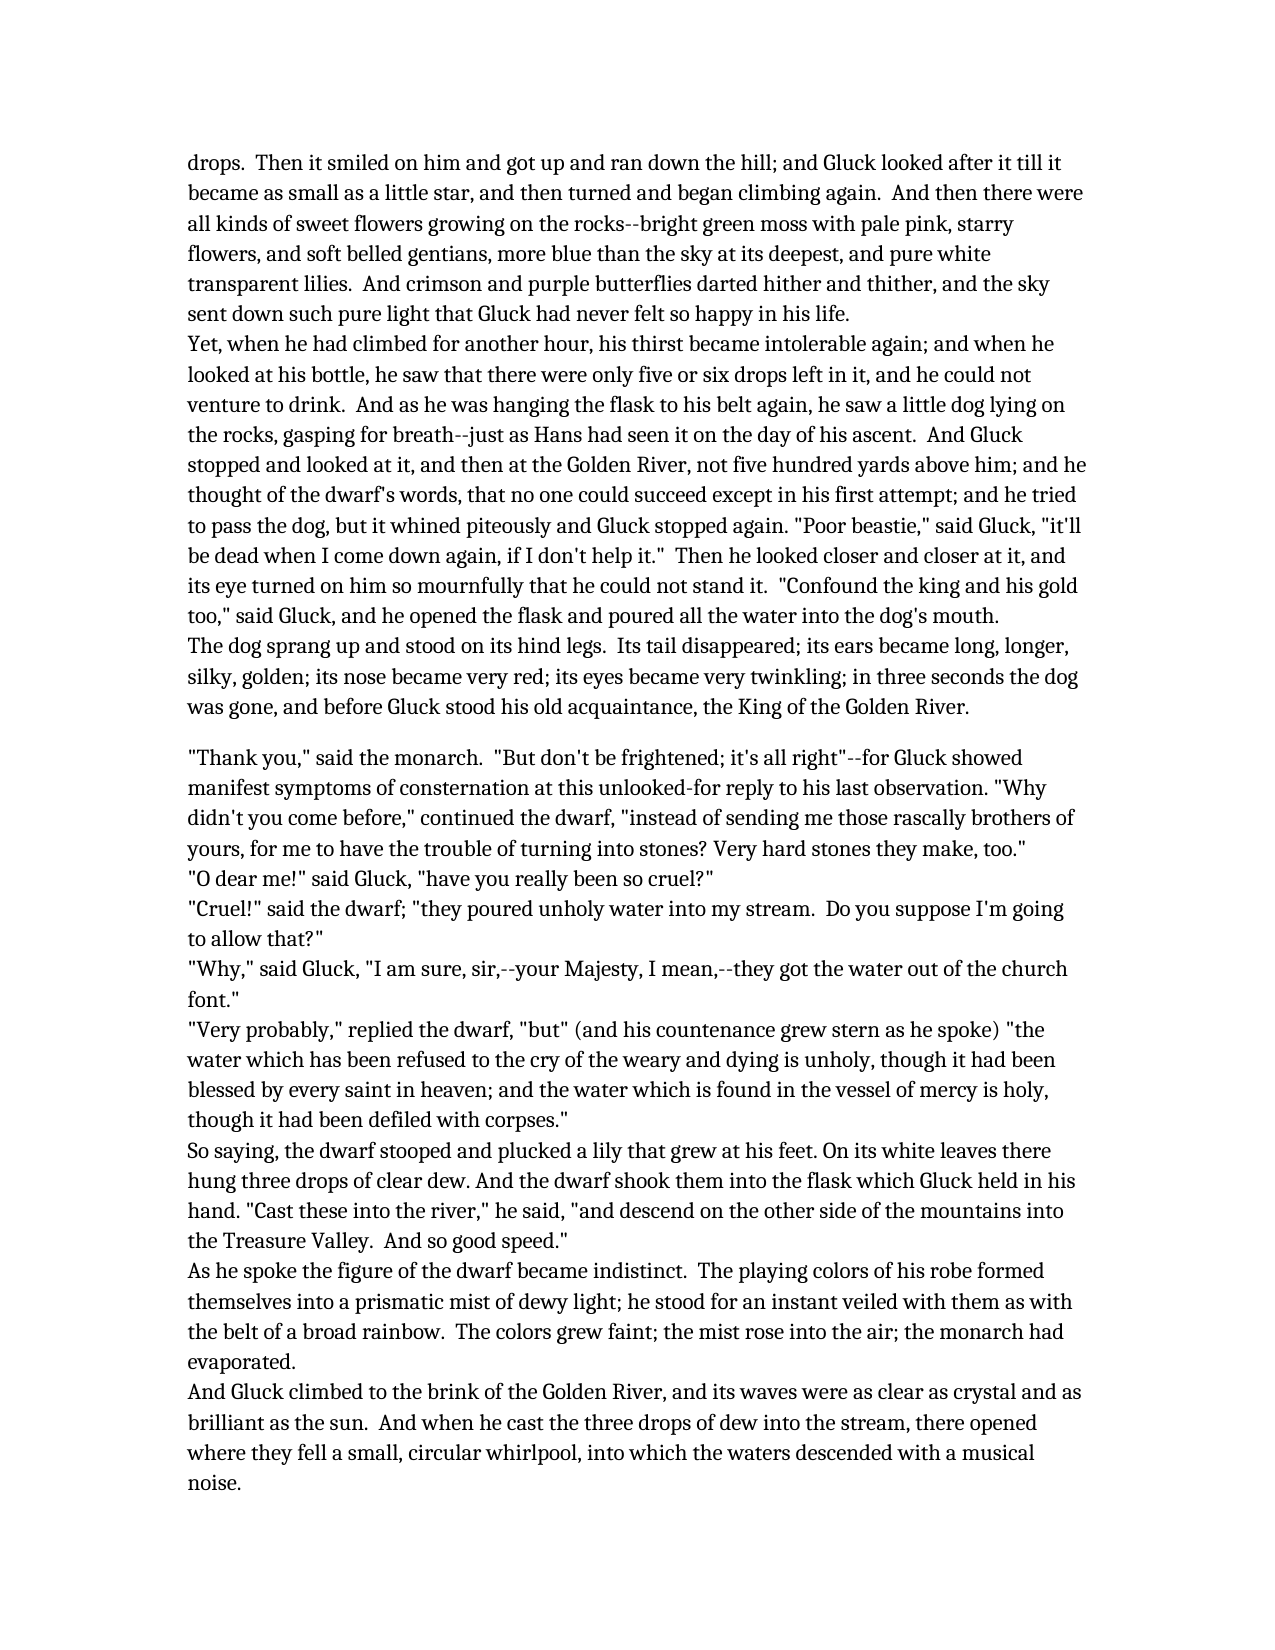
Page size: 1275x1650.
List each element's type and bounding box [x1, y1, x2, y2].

text [187, 745, 1087, 1496]
text [187, 150, 1087, 720]
